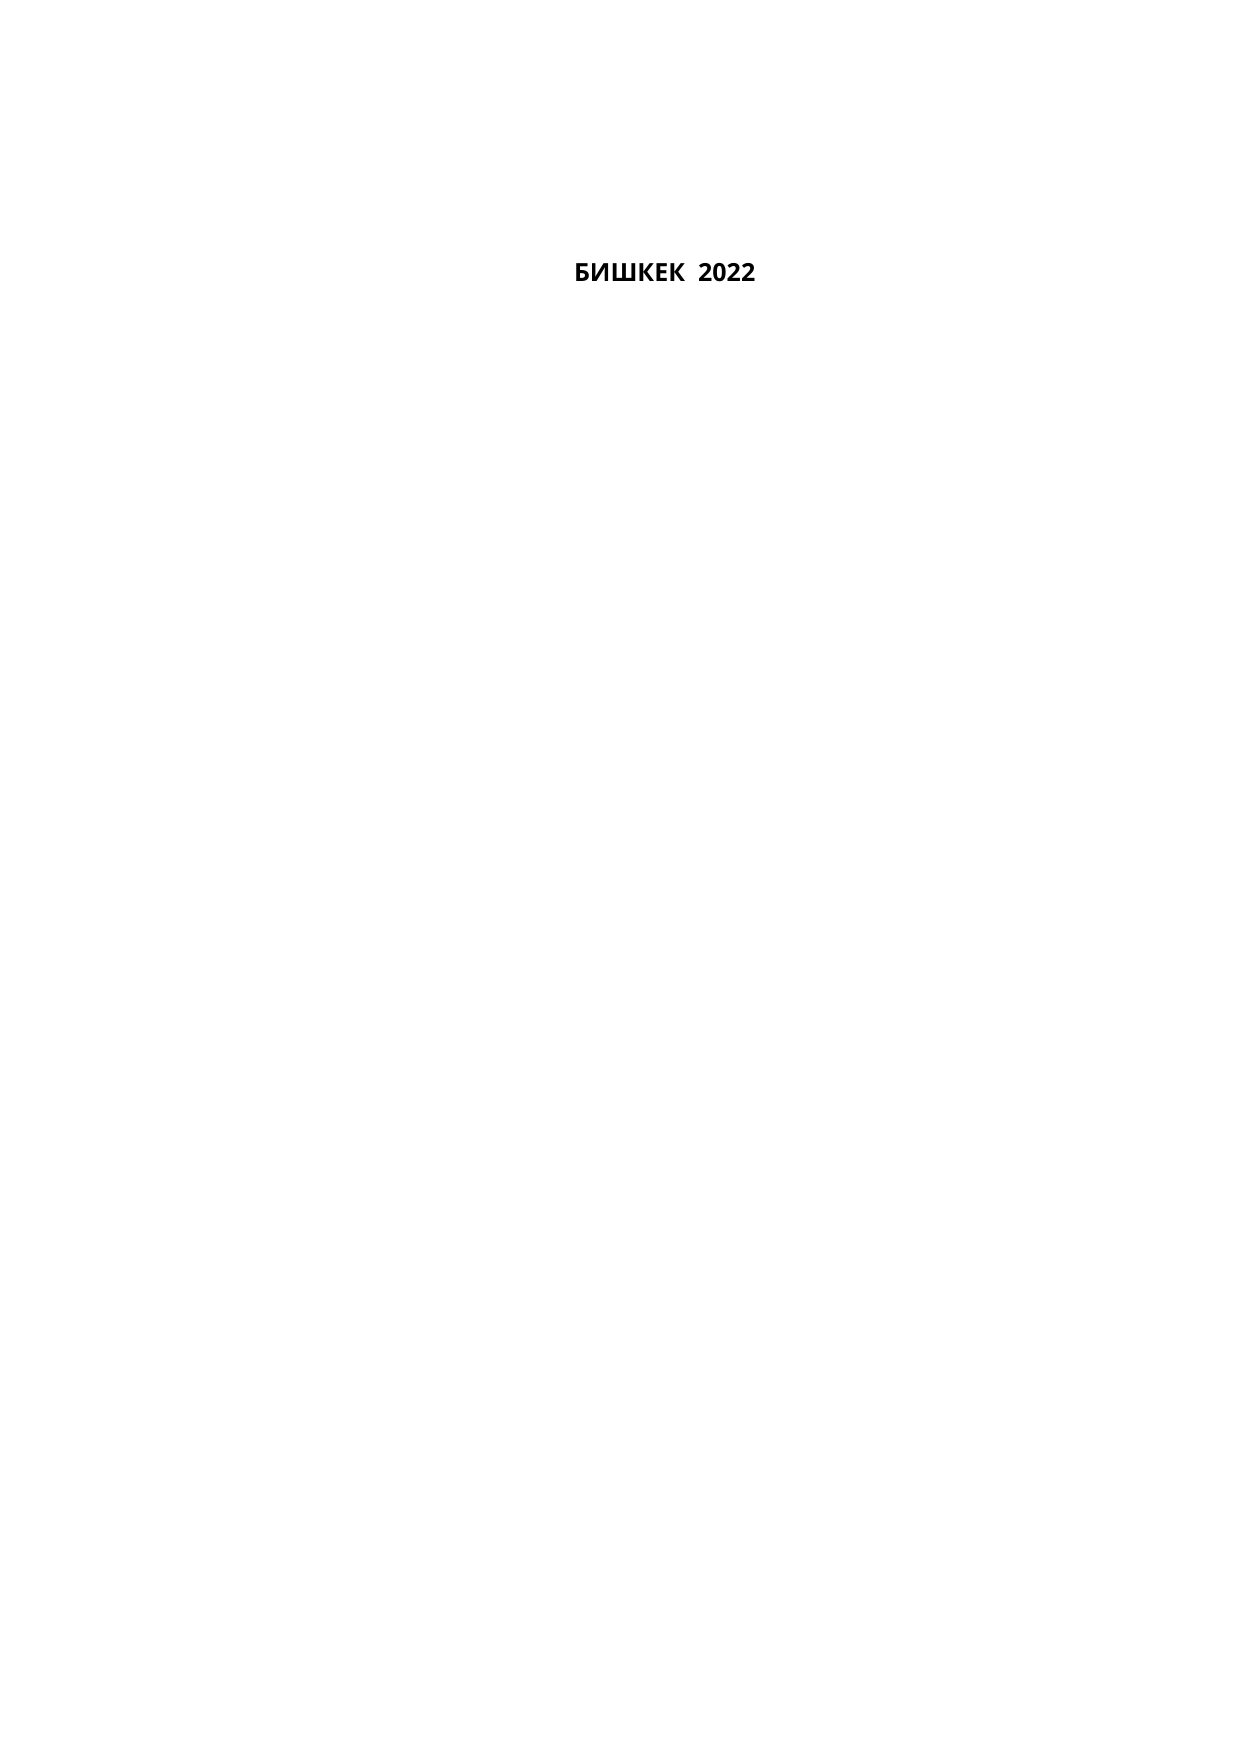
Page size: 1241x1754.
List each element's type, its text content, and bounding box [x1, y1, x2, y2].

text Бишкек 2022 [177, 254, 1152, 288]
